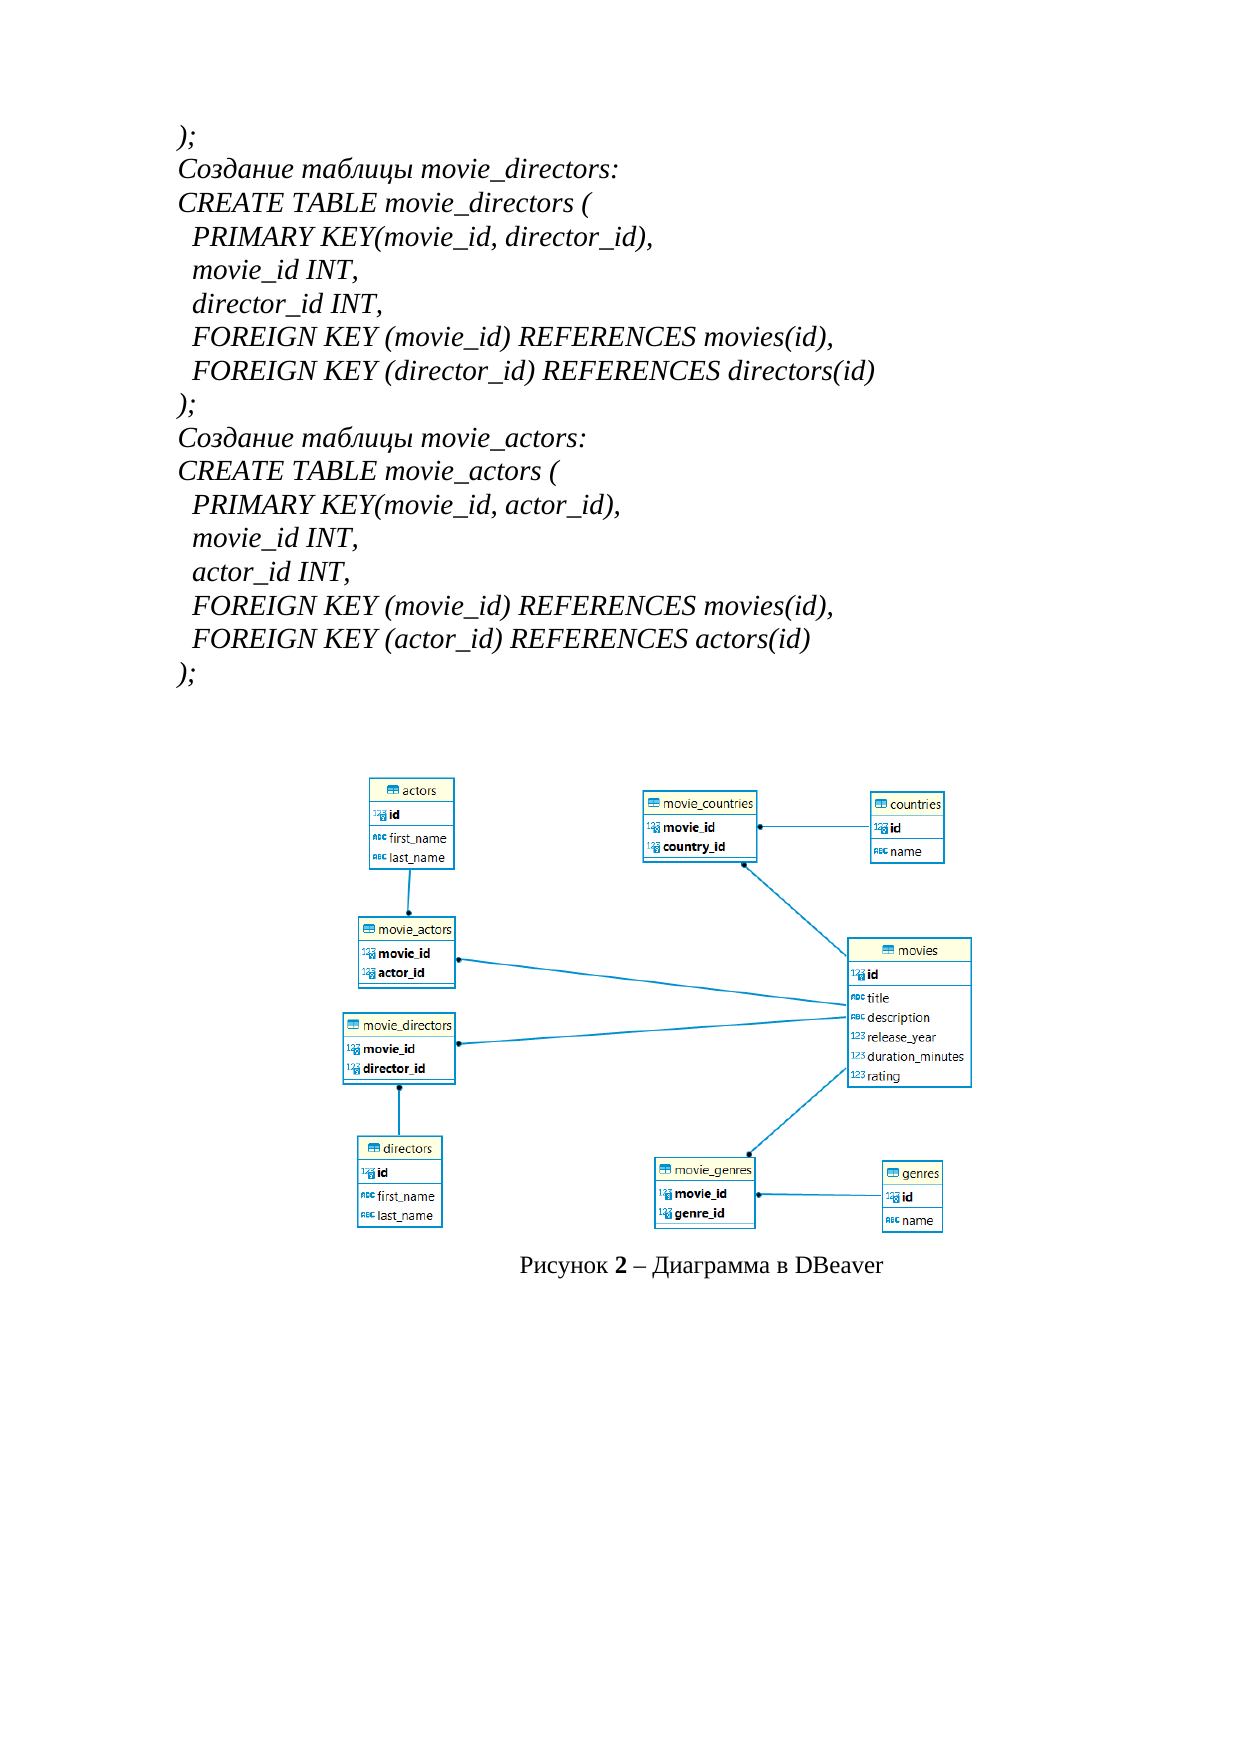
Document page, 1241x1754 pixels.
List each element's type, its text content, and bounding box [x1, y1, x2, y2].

text Создание таблицы movie_actors: [177, 420, 1152, 453]
text FOREIGN KEY (actor_id) REFERENCES actors(id) [177, 621, 1152, 655]
text Рисунок 2 – Диаграмма в DBeaver [177, 1250, 1152, 1279]
text movie_id INT, [177, 252, 1152, 286]
text ); [177, 655, 1152, 688]
text ); [177, 386, 1152, 420]
picture [326, 755, 1003, 1251]
text Создание таблицы movie_directors: [177, 152, 1152, 185]
text movie_id INT, [177, 521, 1152, 554]
text ); [177, 118, 1152, 152]
text director_id INT, [177, 286, 1152, 319]
text CREATE TABLE movie_actors ( [177, 453, 1152, 487]
text FOREIGN KEY (director_id) REFERENCES directors(id) [177, 353, 1152, 386]
text actor_id INT, [177, 554, 1152, 588]
text PRIMARY KEY(movie_id, actor_id), [177, 487, 1152, 521]
text CREATE TABLE movie_directors ( [177, 185, 1152, 219]
text FOREIGN KEY (movie_id) REFERENCES movies(id), [177, 319, 1152, 353]
text FOREIGN KEY (movie_id) REFERENCES movies(id), [177, 588, 1152, 621]
text PRIMARY KEY(movie_id, director_id), [177, 219, 1152, 252]
